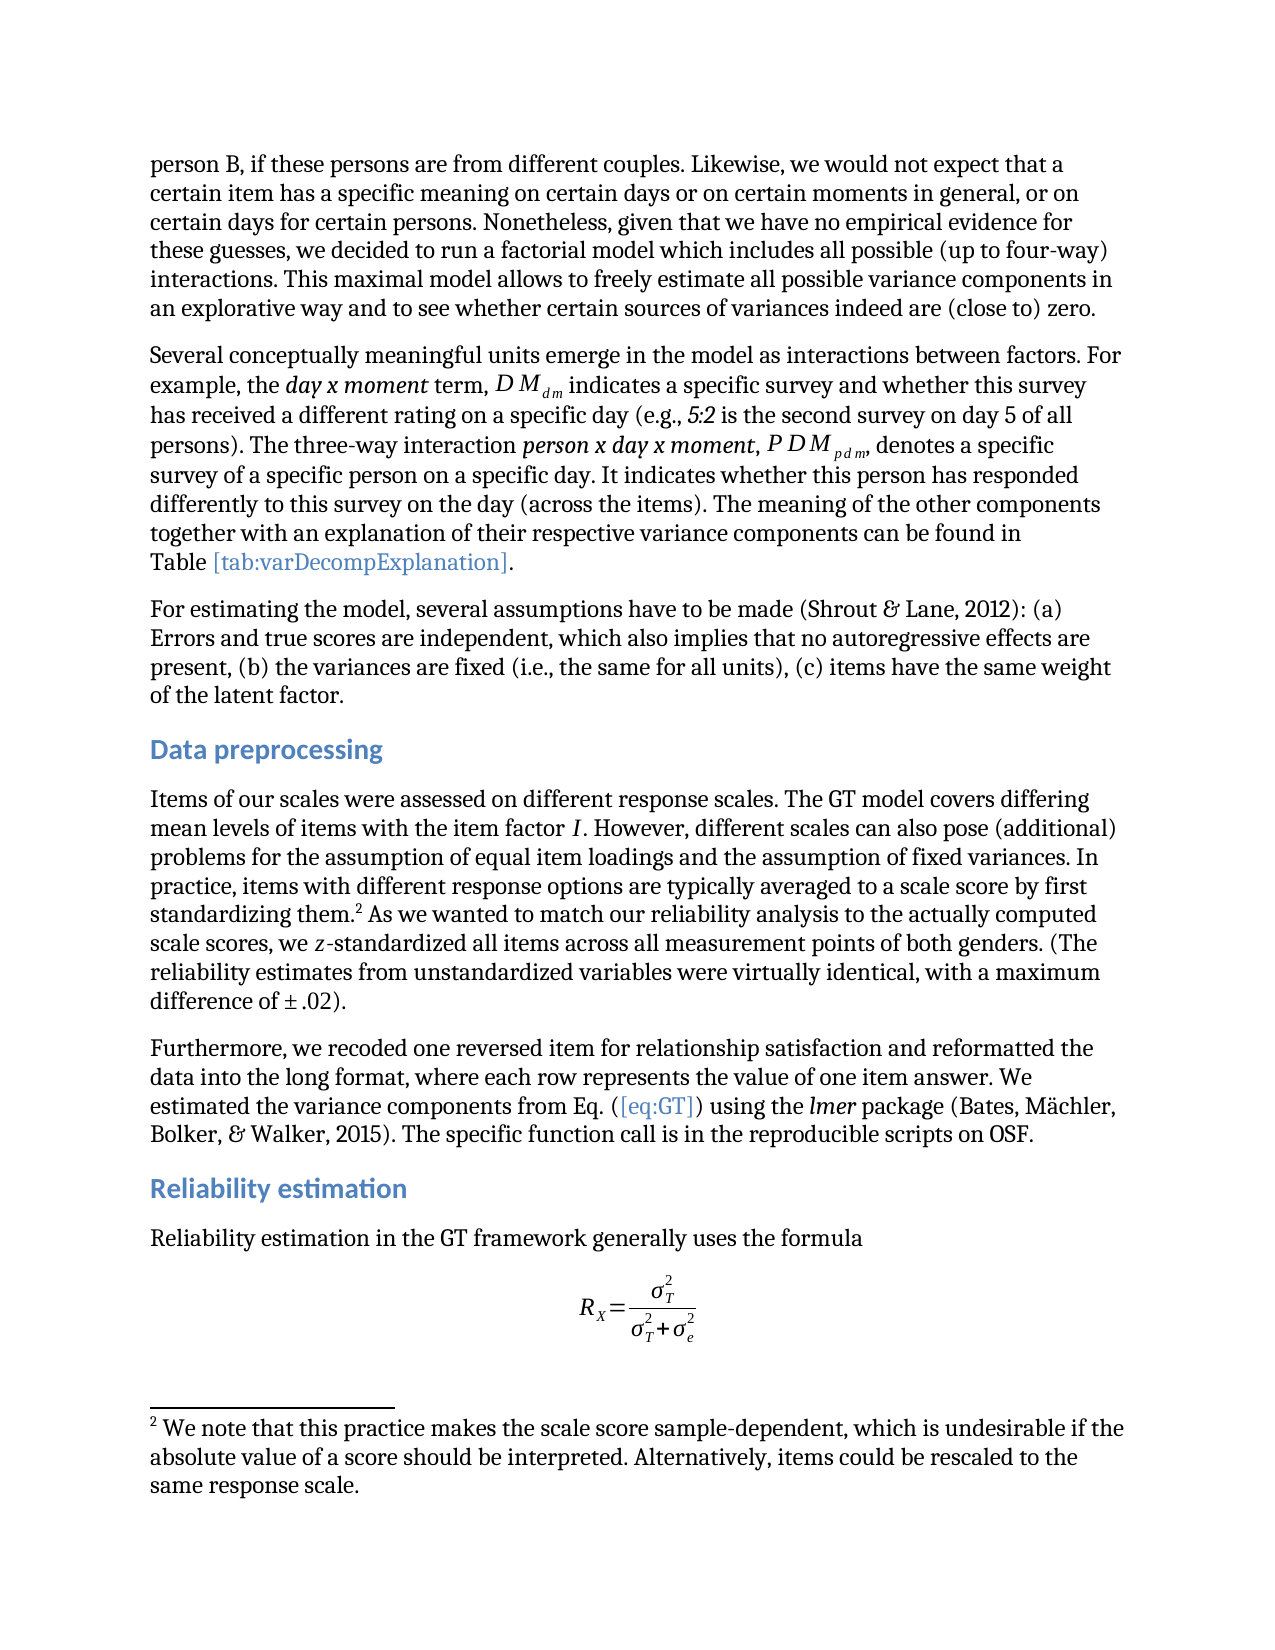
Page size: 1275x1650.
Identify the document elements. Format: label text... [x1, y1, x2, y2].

subtitle Reliability estimation [150, 1170, 1125, 1206]
text Several conceptually meaningful units emerge in the model as interactions between factors. For example, the day x moment term, indicates a specific survey and whether this survey has received a different rating on a specific day (e.g., 5:2 is the second survey on day 5 of all persons). The three-way interaction person x day x moment, , denotes a specific survey of a specific person on a specific day. It indicates whether this person has responded differently to this survey on the day (across the items). The meaning of the other components together with an explanation of their respective variance components can be found in Table [tab:varDecompExplanation]. [150, 341, 1125, 576]
text Items of our scales were assessed on different response scales. The GT model covers differing mean levels of items with the item factor . However, different scales can also pose (additional) problems for the assumption of equal item loadings and the assumption of fixed variances. In practice, items with different response options are typically averaged to a scale score by first standardizing them. As we wanted to match our reliability analysis to the actually computed scale scores, we -standardized all items across all measurement points of both genders. (The reliability estimates from unstandardized variables were virtually identical, with a maximum difference of ). [150, 785, 1125, 1015]
subtitle Data preprocessing [150, 731, 1125, 767]
text Reliability estimation in the GT framework generally uses the formula [150, 1224, 1125, 1253]
text Furthermore, we recoded one reversed item for relationship satisfaction and reformatted the data into the long format, where each row represents the value of one item answer. We estimated the variance components from Eq. ([eq:GT]) using the lmer package (Bates, Mächler, Bolker, & Walker, 2015). The specific function call is in the reproducible scripts on OSF. [150, 1034, 1125, 1149]
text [150, 150, 1125, 322]
text For estimating the model, several assumptions have to be made (Shrout & Lane, 2012): (a) Errors and true scores are independent, which also implies that no autoregressive effects are present, (b) the variances are fixed (i.e., the same for all units), (c) items have the same weight of the latent factor. [150, 595, 1125, 710]
